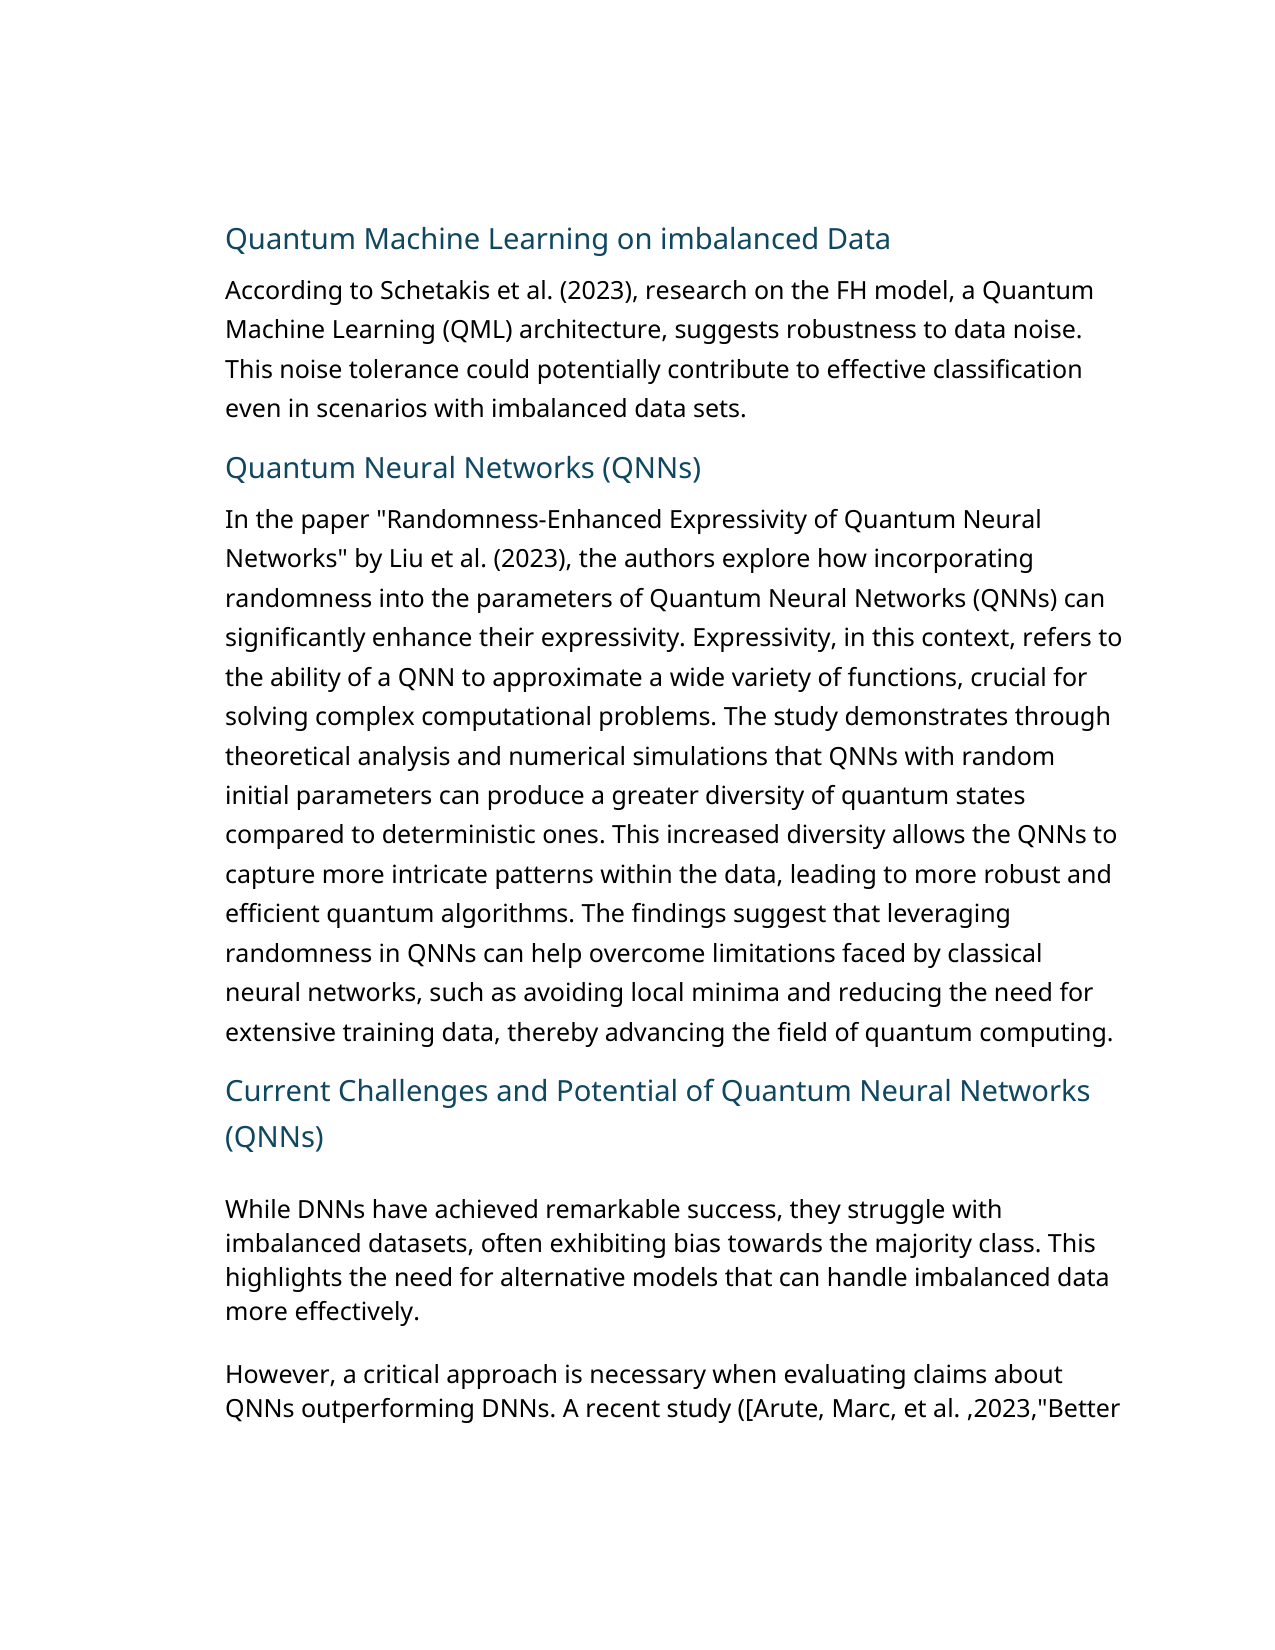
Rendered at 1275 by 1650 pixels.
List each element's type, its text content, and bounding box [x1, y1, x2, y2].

text According to Schetakis et al. (2023), research on the FH model, a Quantum Machine Learning (QML) architecture, suggests robustness to data noise. This noise tolerance could potentially contribute to effective classification even in scenarios with imbalanced data sets. [225, 272, 1125, 425]
text While DNNs have achieved remarkable success, they struggle with imbalanced datasets, often exhibiting bias towards the majority class. This highlights the need for alternative models that can handle imbalanced data more effectively. [225, 1192, 1125, 1328]
subtitle Quantum Neural Networks (QNNs) [225, 447, 1125, 487]
text In the paper "Randomness-Enhanced Expressivity of Quantum Neural Networks" by Liu et al. (2023), the authors explore how incorporating randomness into the parameters of Quantum Neural Networks (QNNs) can significantly enhance their expressivity. Expressivity, in this context, refers to the ability of a QNN to approximate a wide variety of functions, crucial for solving complex computational problems. The study demonstrates through theoretical analysis and numerical simulations that QNNs with random initial parameters can produce a greater diversity of quantum states compared to deterministic ones. This increased diversity allows the QNNs to capture more intricate patterns within the data, leading to more robust and efficient quantum algorithms. The findings suggest that leveraging randomness in QNNs can help overcome limitations faced by classical neural networks, such as avoiding local minima and reducing the need for extensive training data, thereby advancing the field of quantum computing. [225, 501, 1125, 1048]
subtitle Quantum Machine Learning on imbalanced Data [225, 218, 1125, 258]
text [225, 1357, 1125, 1425]
subtitle Current Challenges and Potential of Quantum Neural Networks (QNNs) [225, 1071, 1125, 1156]
